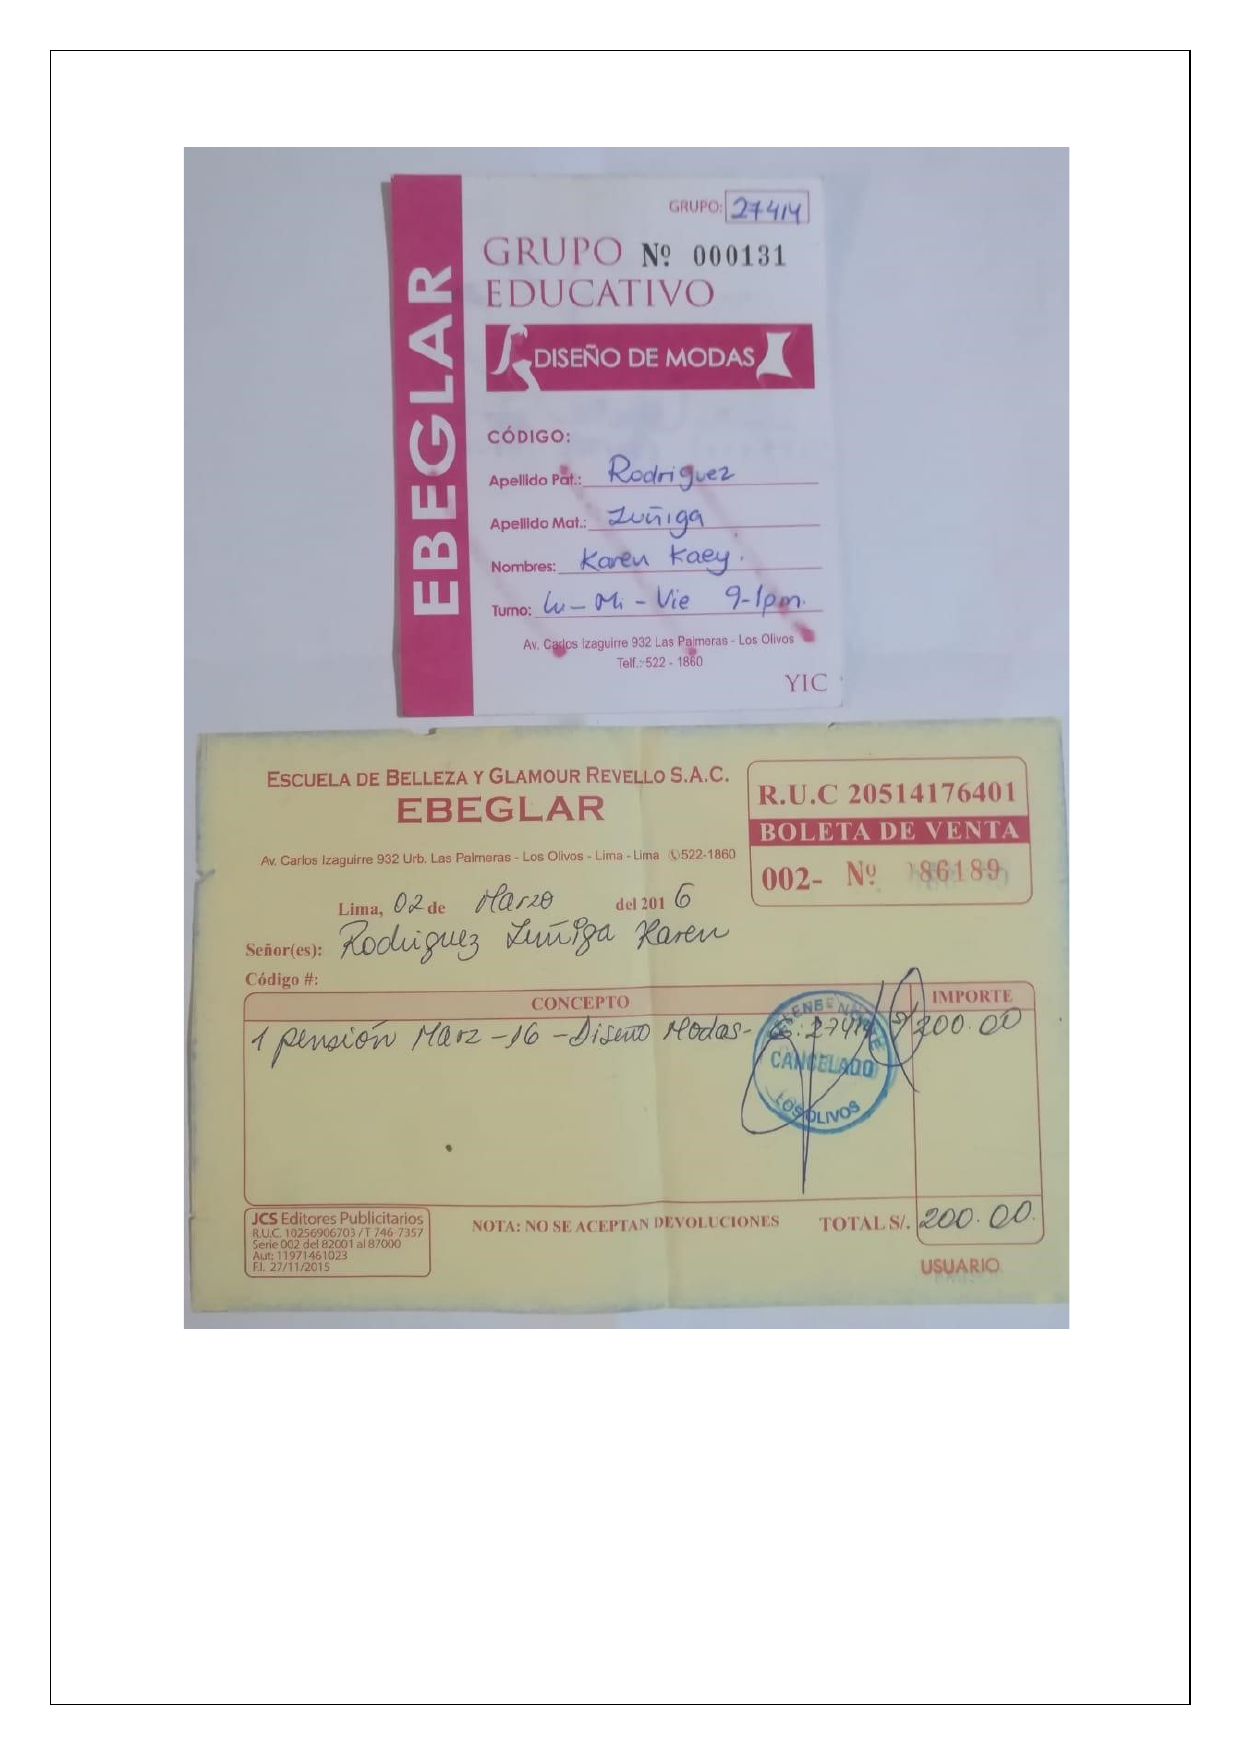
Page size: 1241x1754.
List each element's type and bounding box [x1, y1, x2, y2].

picture [183, 147, 1070, 1329]
